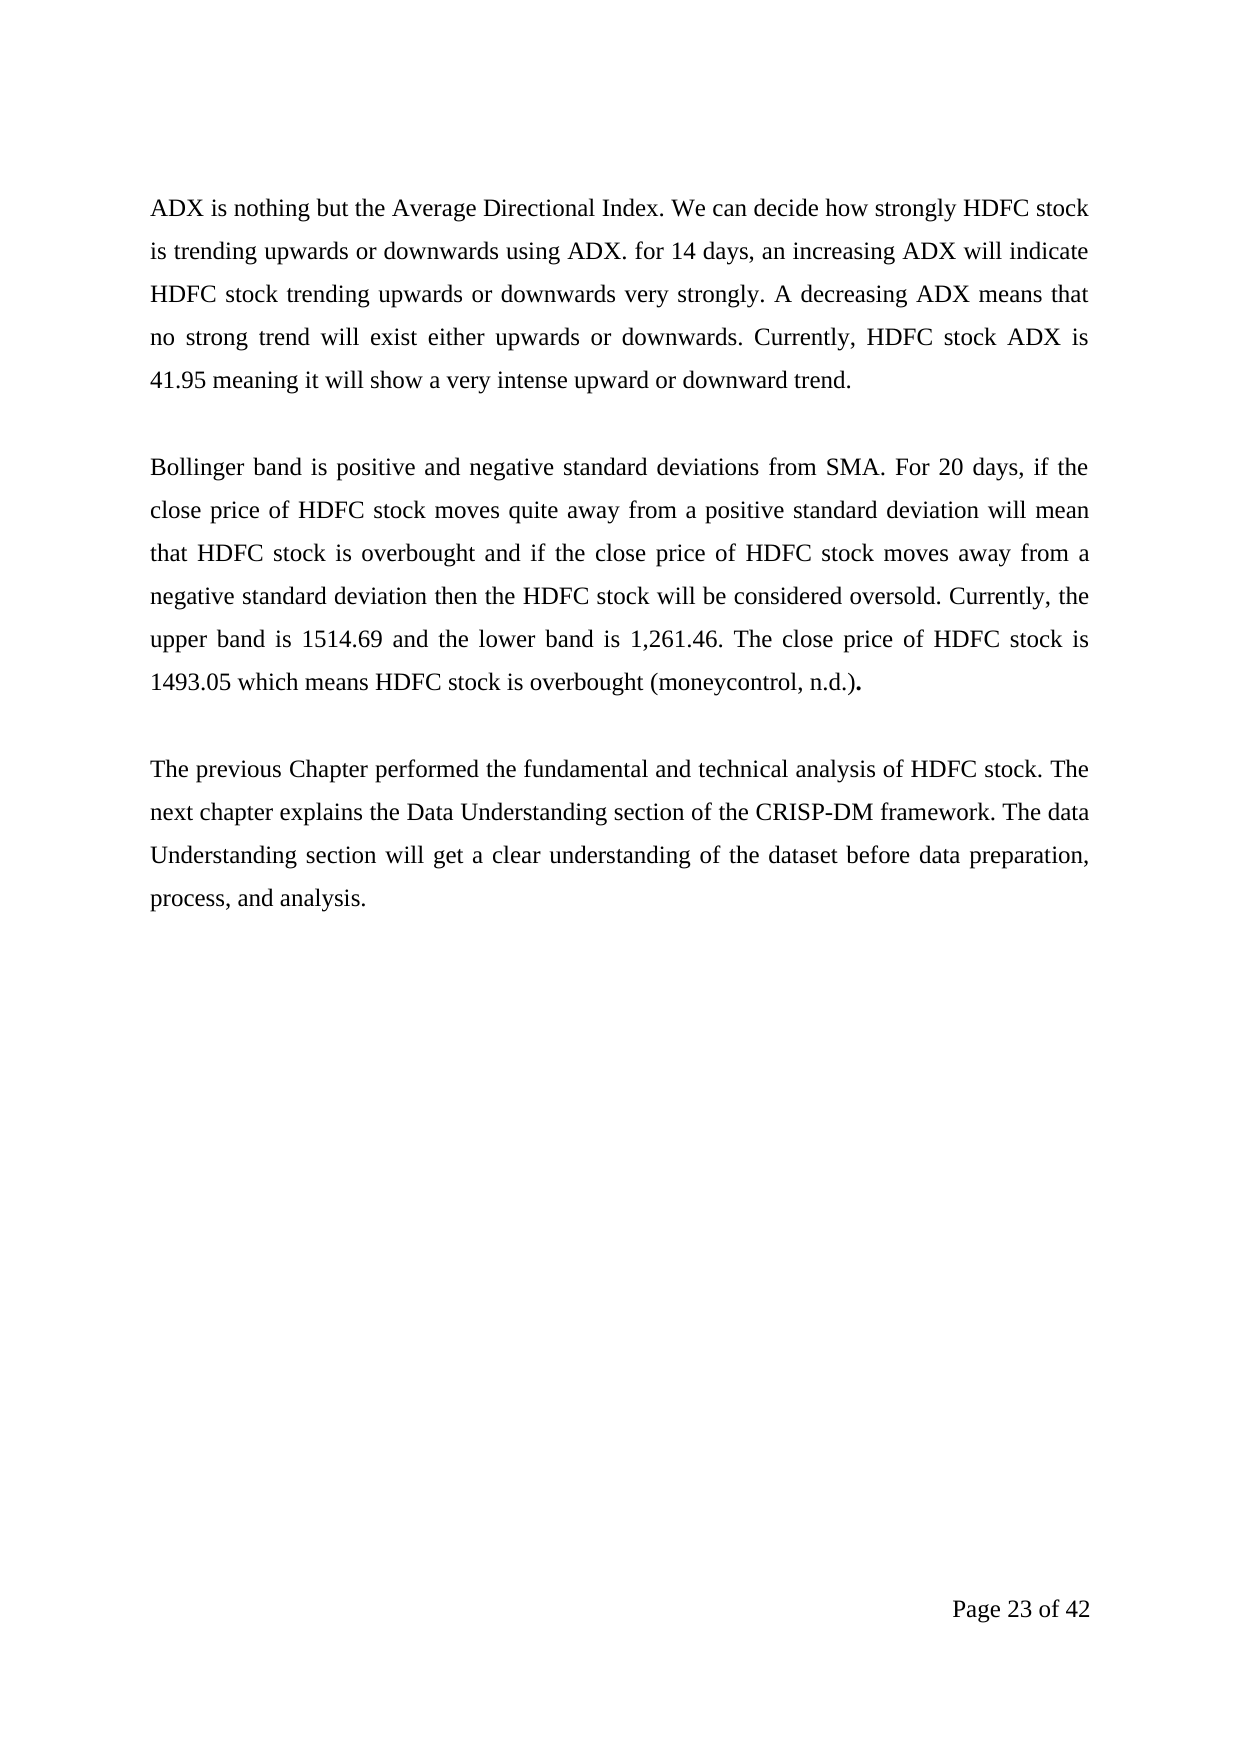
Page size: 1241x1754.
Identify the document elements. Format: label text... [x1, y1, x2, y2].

text Bollinger band is positive and negative standard deviations from SMA. For 20 days, if the close price of HDFC stock moves quite away from a positive standard deviation will mean that HDFC stock is overbought and if the close price of HDFC stock moves away from a negative standard deviation then the HDFC stock will be considered oversold. Currently, the upper band is 1514.69 and the lower band is 1,261.46. The close price of HDFC stock is 1493.05 which means HDFC stock is overbought (moneycontrol, n.d.). [150, 452, 1090, 696]
text The previous Chapter performed the fundamental and technical analysis of HDFC stock. The next chapter explains the Data Understanding section of the CRISP-DM framework. The data Understanding section will get a clear understanding of the dataset before data preparation, process, and analysis. [150, 754, 1090, 912]
text ADX is nothing but the Average Directional Index. We can decide how strongly HDFC stock is trending upwards or downwards using ADX. for 14 days, an increasing ADX will indicate HDFC stock trending upwards or downwards very strongly. A decreasing ADX means that no strong trend will exist either upwards or downwards. Currently, HDFC stock ADX is 41.95 meaning it will show a very intense upward or downward trend. [150, 193, 1090, 394]
